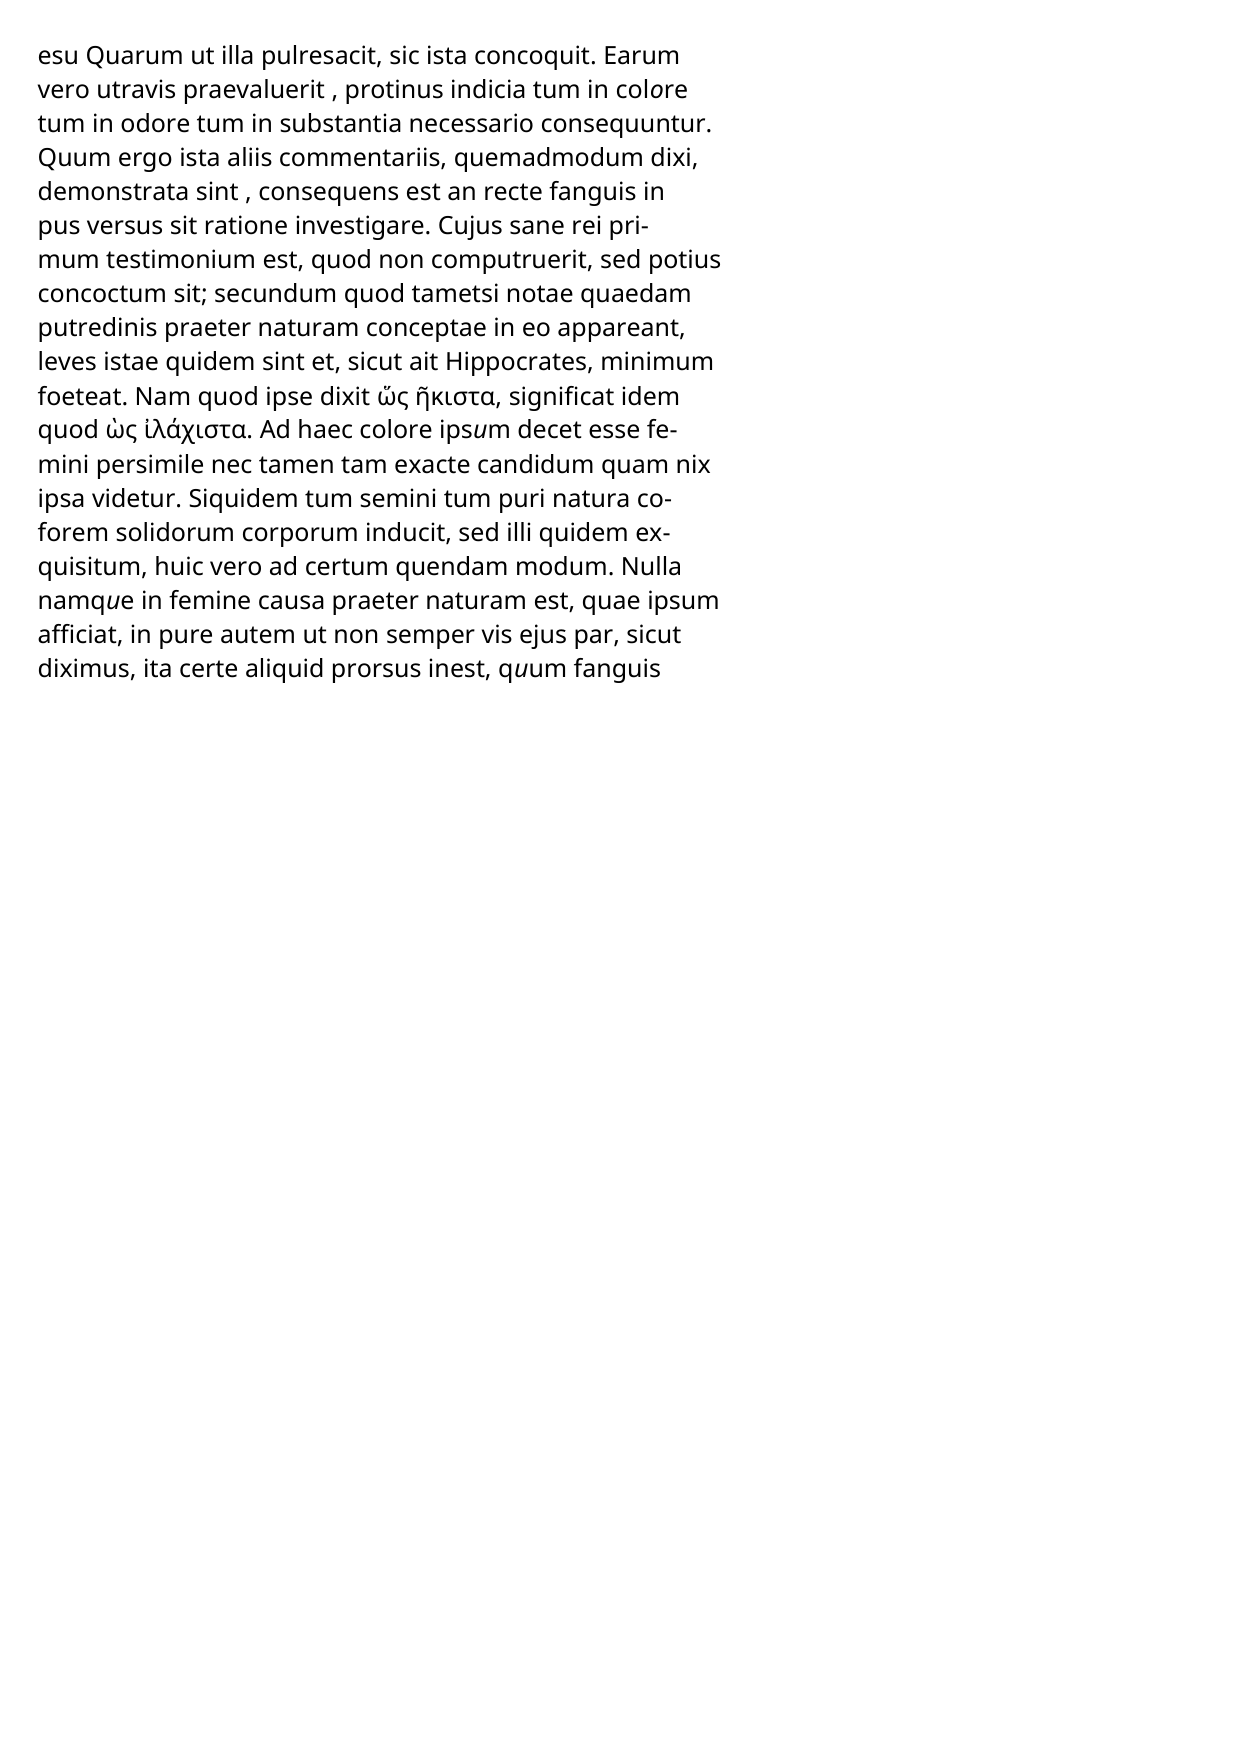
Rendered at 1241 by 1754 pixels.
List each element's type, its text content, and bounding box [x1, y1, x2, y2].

text esu Quarum ut illa pulresacit, sic ista concoquit. Earum vero utravis praevaluerit , protinus indicia tum in colore tum in odore tum in substantia necessario consequuntur. Quum ergo ista aliis commentariis, quemadmodum dixi, demonstrata sint , consequens est an recte fanguis in pus versus sit ratione investigare. Cujus sane rei pri- mum testimonium est, quod non computruerit, sed potius concoctum sit; secundum quod tametsi notae quaedam putredinis praeter naturam conceptae in eo appareant, leves istae quidem sint et, sicut ait Hippocrates, minimum foeteat. Nam quod ipse dixit ὥς ῆκιστα, significat idem quod ὼς ἰλάχιστα. Ad haec colore ipsum decet esse fe- mini persimile nec tamen tam exacte candidum quam nix ipsa videtur. Siquidem tum semini tum puri natura co- forem solidorum corporum inducit, sed illi quidem ex- quisitum, huic vero ad certum quendam modum. Nulla namque in femine causa praeter naturam est, quae ipsum afficiat, in pure autem ut non semper vis ejus par, sicut diximus, ita certe aliquid prorsus inest, quum fanguis [37, 37, 1203, 685]
